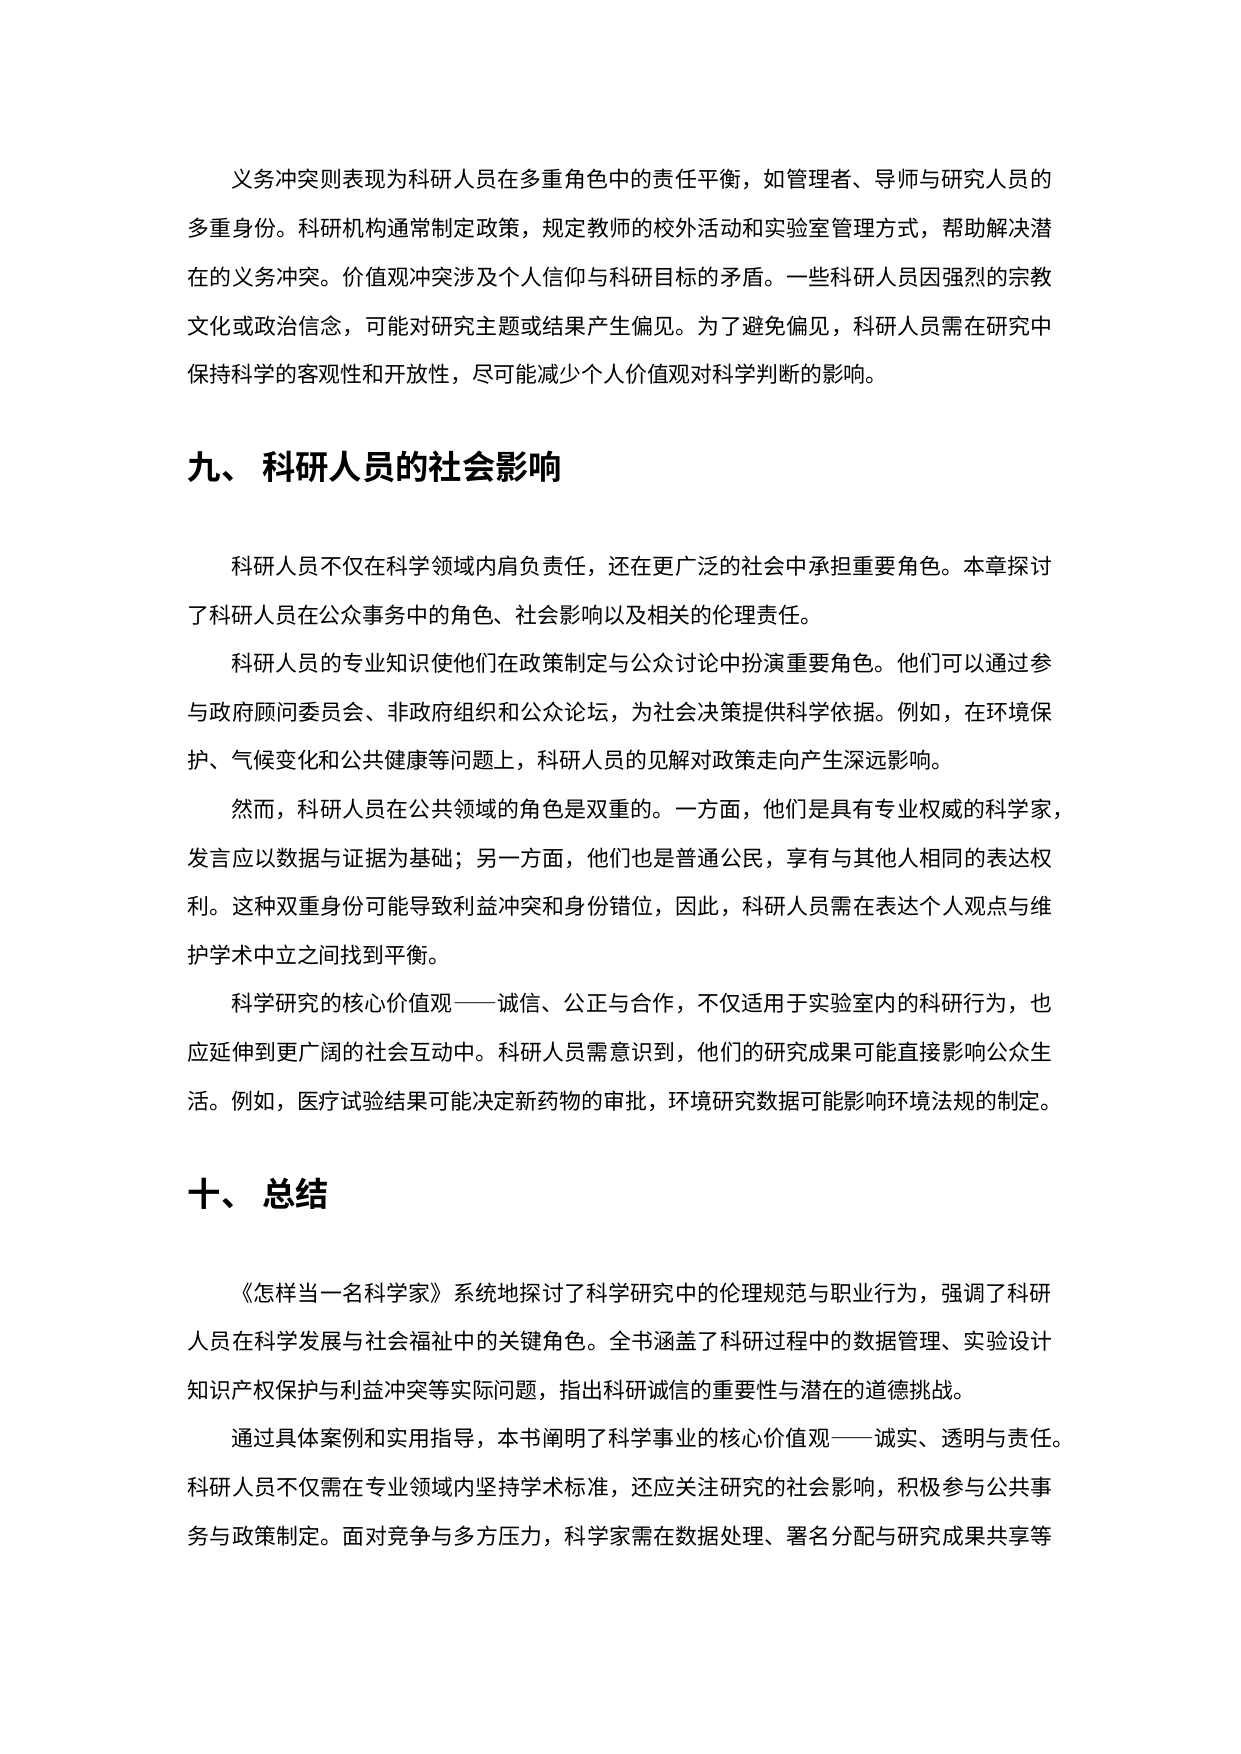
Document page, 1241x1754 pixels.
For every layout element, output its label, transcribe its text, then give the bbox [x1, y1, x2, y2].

list 义务冲突则表现为科研人员在多重角色中的责任平衡，如管理者、导师与研究人员的多重身份。科研机构通常制定政策，规定教师的校外活动和实验室管理方式，帮助解决潜在的义务冲突。价值观冲突涉及个人信仰与科研目标的矛盾。一些科研人员因强烈的宗教、文化或政治信念，可能对研究主题或结果产生偏见。为了避免偏见，科研人员需在研究中保持科学的客观性和开放性，尽可能减少个人价值观对科学判断的影响。 [187, 162, 1053, 389]
list 《怎样当一名科学家》系统地探讨了科学研究中的伦理规范与职业行为，强调了科研人员在科学发展与社会福祉中的关键角色。全书涵盖了科研过程中的数据管理、实验设计、知识产权保护与利益冲突等实际问题，指出科研诚信的重要性与潜在的道德挑战。 [187, 1275, 1053, 1405]
list 科学研究的核心价值观——诚信、公正与合作，不仅适用于实验室内的科研行为，也应延伸到更广阔的社会互动中。科研人员需意识到，他们的研究成果可能直接影响公众生活。例如，医疗试验结果可能决定新药物的审批，环境研究数据可能影响环境法规的制定。 [187, 986, 1053, 1116]
list 然而，科研人员在公共领域的角色是双重的。一方面，他们是具有专业权威的科学家，发言应以数据与证据为基础；另一方面，他们也是普通公民，享有与其他人相同的表达权利。这种双重身份可能导致利益冲突和身份错位，因此，科研人员需在表达个人观点与维护学术中立之间找到平衡。 [187, 791, 1053, 970]
subtitle 总结 [187, 1159, 1053, 1224]
subtitle 科研人员的社会影响 [187, 432, 1053, 497]
list 科研人员的专业知识使他们在政策制定与公众讨论中扮演重要角色。他们可以通过参与政府顾问委员会、非政府组织和公众论坛，为社会决策提供科学依据。例如，在环境保护、气候变化和公共健康等问题上，科研人员的见解对政策走向产生深远影响。 [187, 646, 1053, 776]
list 科研人员不仅在科学领域内肩负责任，还在更广泛的社会中承担重要角色。本章探讨了科研人员在公众事务中的角色、社会影响以及相关的伦理责任。 [187, 548, 1053, 630]
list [187, 1421, 1053, 1551]
